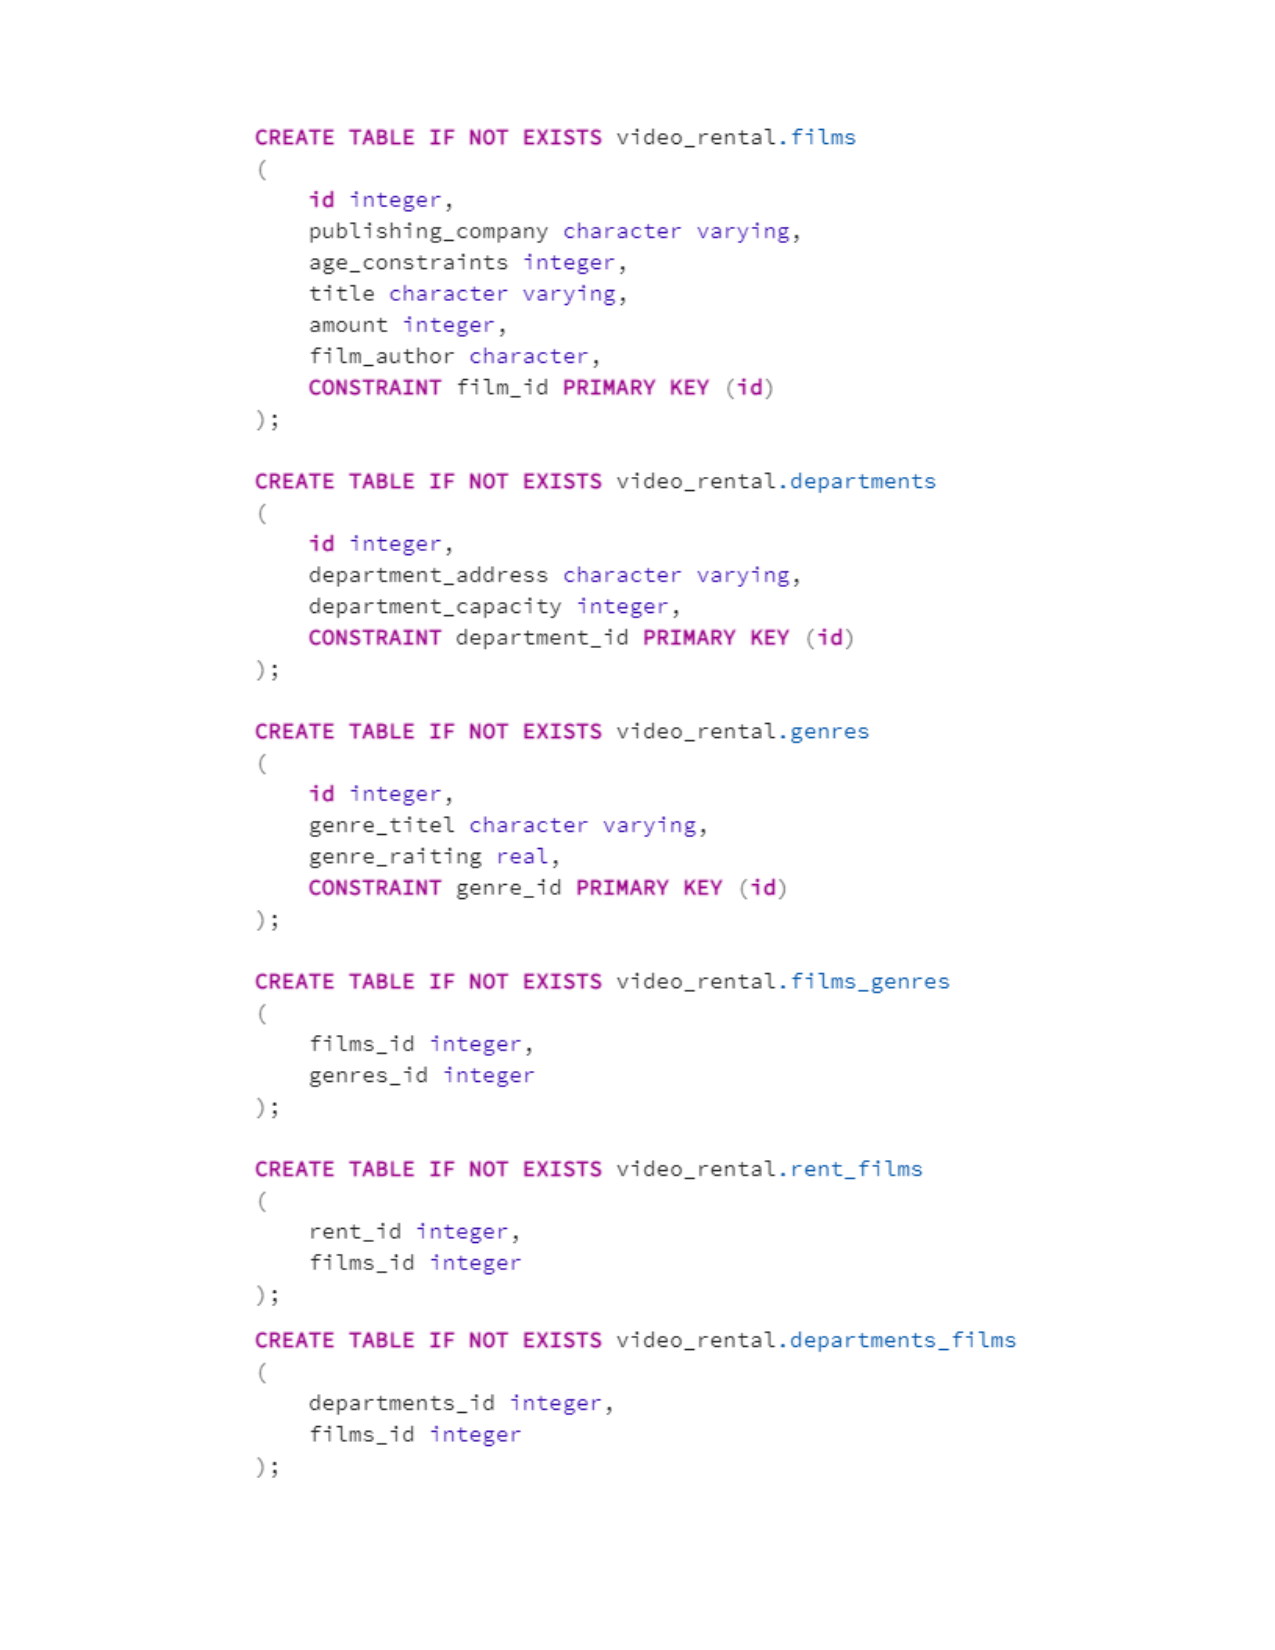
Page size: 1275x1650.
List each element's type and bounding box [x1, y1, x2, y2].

picture [252, 118, 1073, 1489]
